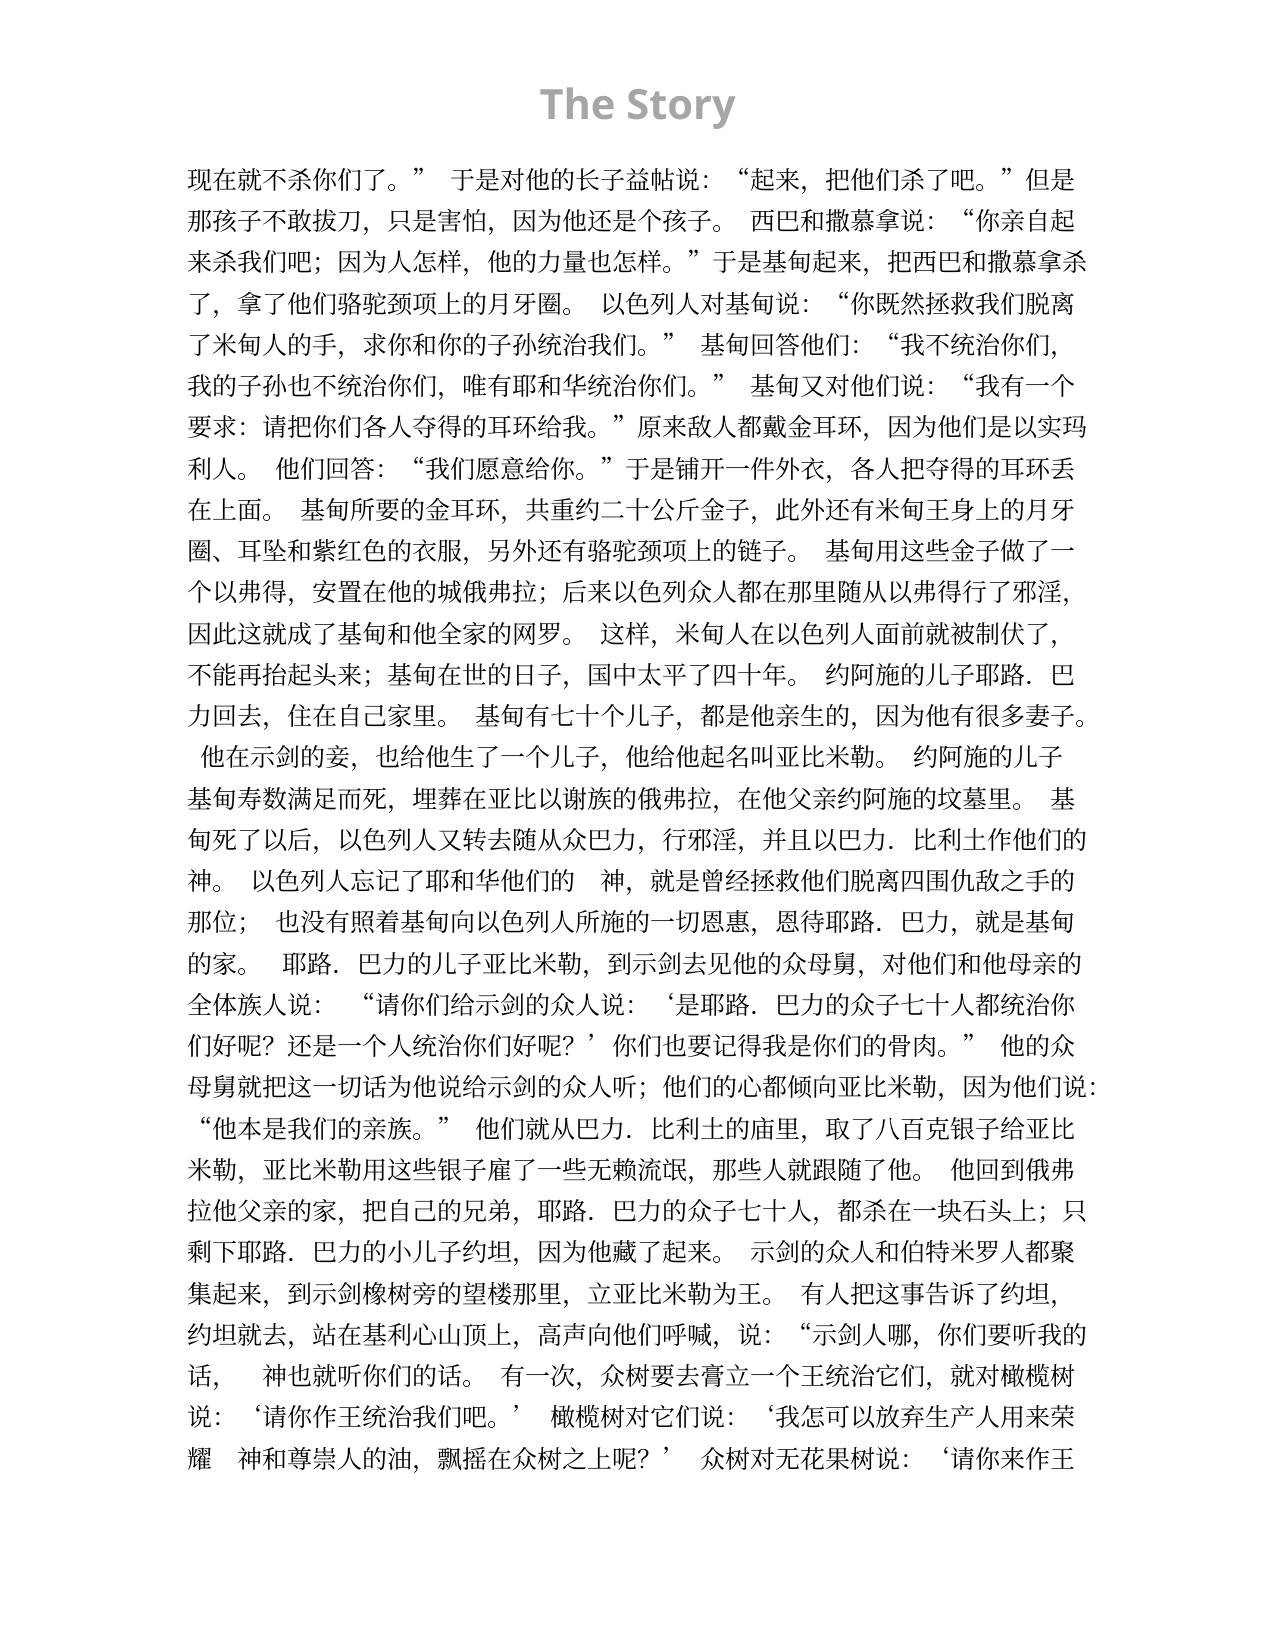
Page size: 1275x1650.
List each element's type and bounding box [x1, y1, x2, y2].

text [187, 161, 1087, 1475]
